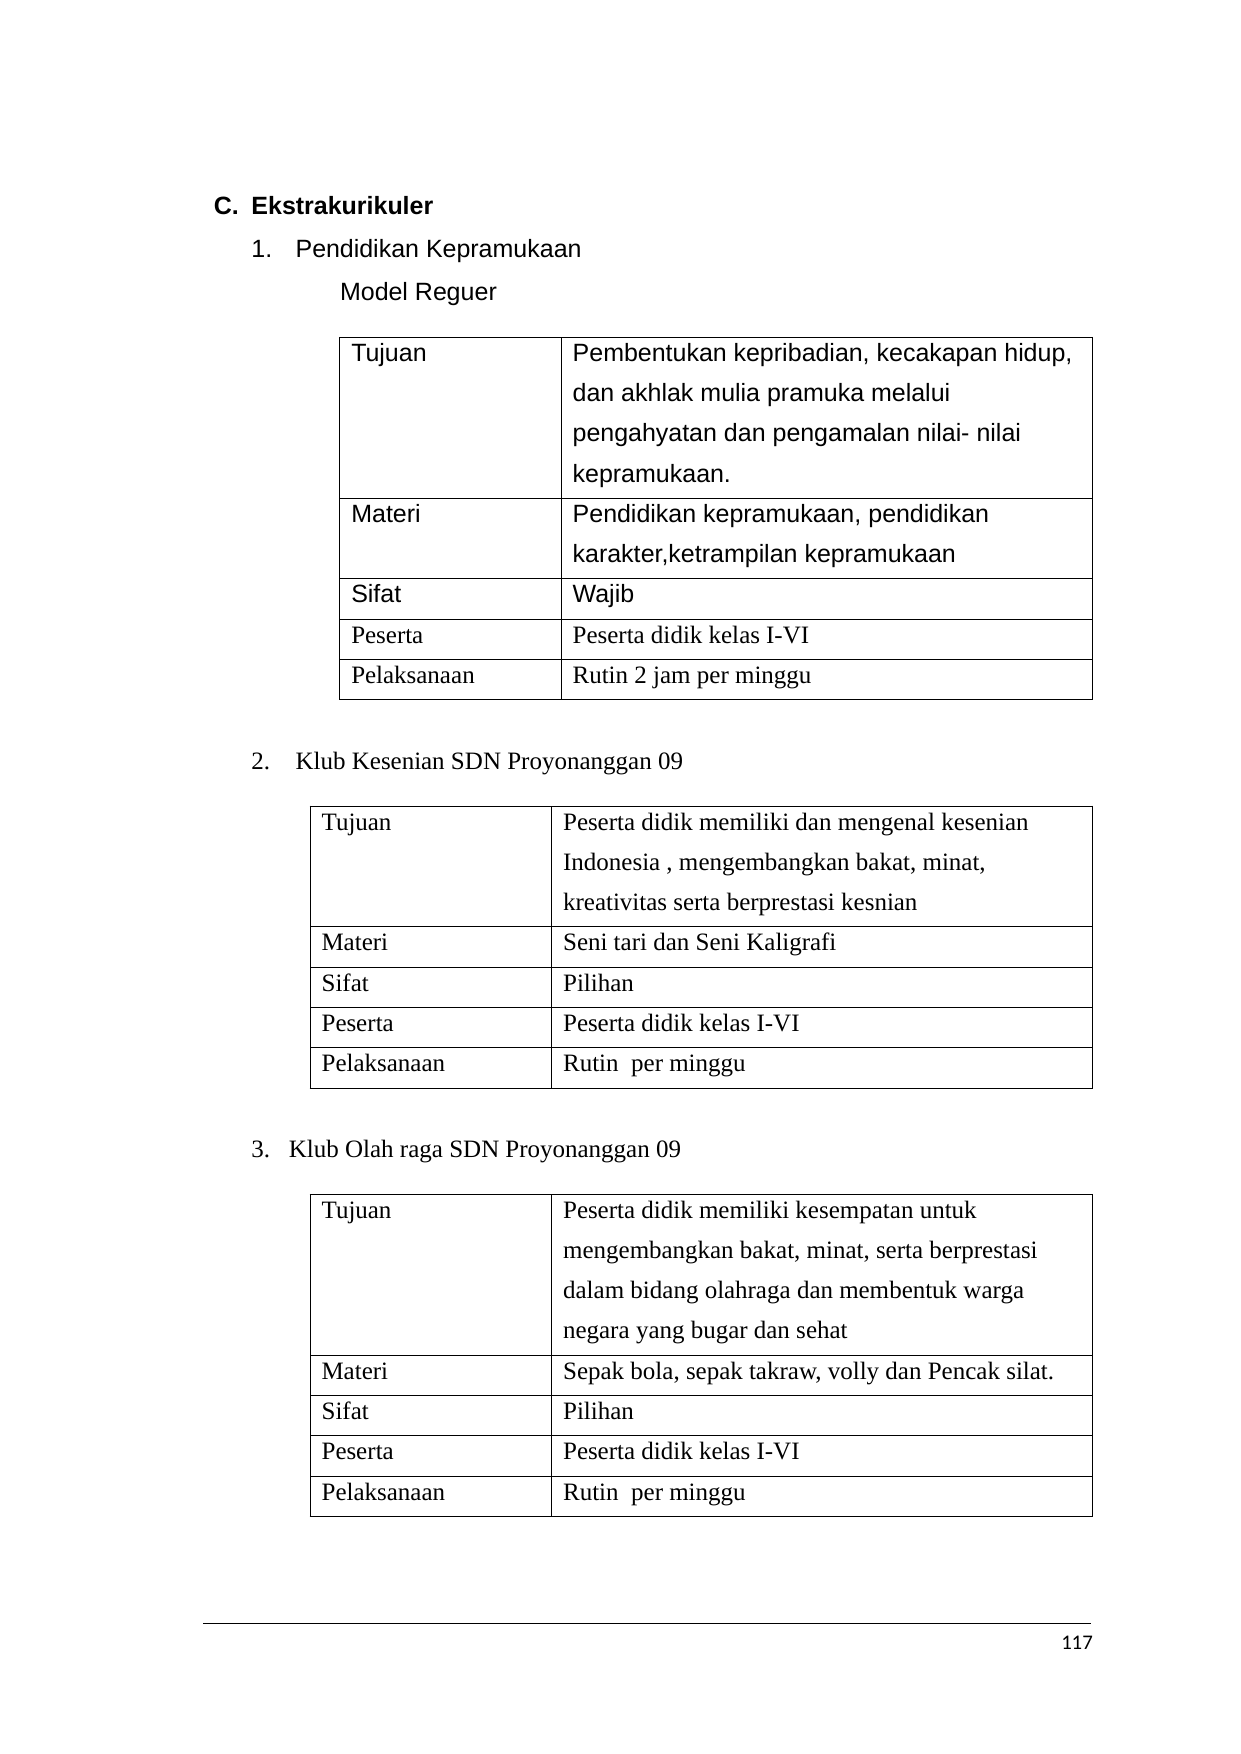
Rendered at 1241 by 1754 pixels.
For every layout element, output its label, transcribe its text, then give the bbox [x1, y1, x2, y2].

text 3. Klub Olah raga SDN Proyonanggan 09 [251, 1134, 1092, 1163]
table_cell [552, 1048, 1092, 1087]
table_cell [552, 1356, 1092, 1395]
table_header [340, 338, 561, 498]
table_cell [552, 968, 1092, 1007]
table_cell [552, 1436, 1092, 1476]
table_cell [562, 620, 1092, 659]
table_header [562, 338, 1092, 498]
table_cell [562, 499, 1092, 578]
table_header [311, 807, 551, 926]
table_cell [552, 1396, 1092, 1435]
list Klub Kesenian SDN Proyonanggan 09 [251, 746, 1092, 774]
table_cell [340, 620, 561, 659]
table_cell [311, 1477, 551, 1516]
list Pendidikan Kepramukaan [251, 234, 1092, 263]
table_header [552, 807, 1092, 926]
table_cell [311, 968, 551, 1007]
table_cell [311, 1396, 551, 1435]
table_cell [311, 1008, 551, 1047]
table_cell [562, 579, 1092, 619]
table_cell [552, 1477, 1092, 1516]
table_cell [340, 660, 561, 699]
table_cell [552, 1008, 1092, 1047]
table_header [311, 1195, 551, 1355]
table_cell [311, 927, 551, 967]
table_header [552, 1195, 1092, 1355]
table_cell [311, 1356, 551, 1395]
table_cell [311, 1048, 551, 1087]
list Model Reguer [340, 277, 1092, 306]
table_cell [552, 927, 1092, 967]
list Ekstrakurikuler [214, 191, 1092, 219]
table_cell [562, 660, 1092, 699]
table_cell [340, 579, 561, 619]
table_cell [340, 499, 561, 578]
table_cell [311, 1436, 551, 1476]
